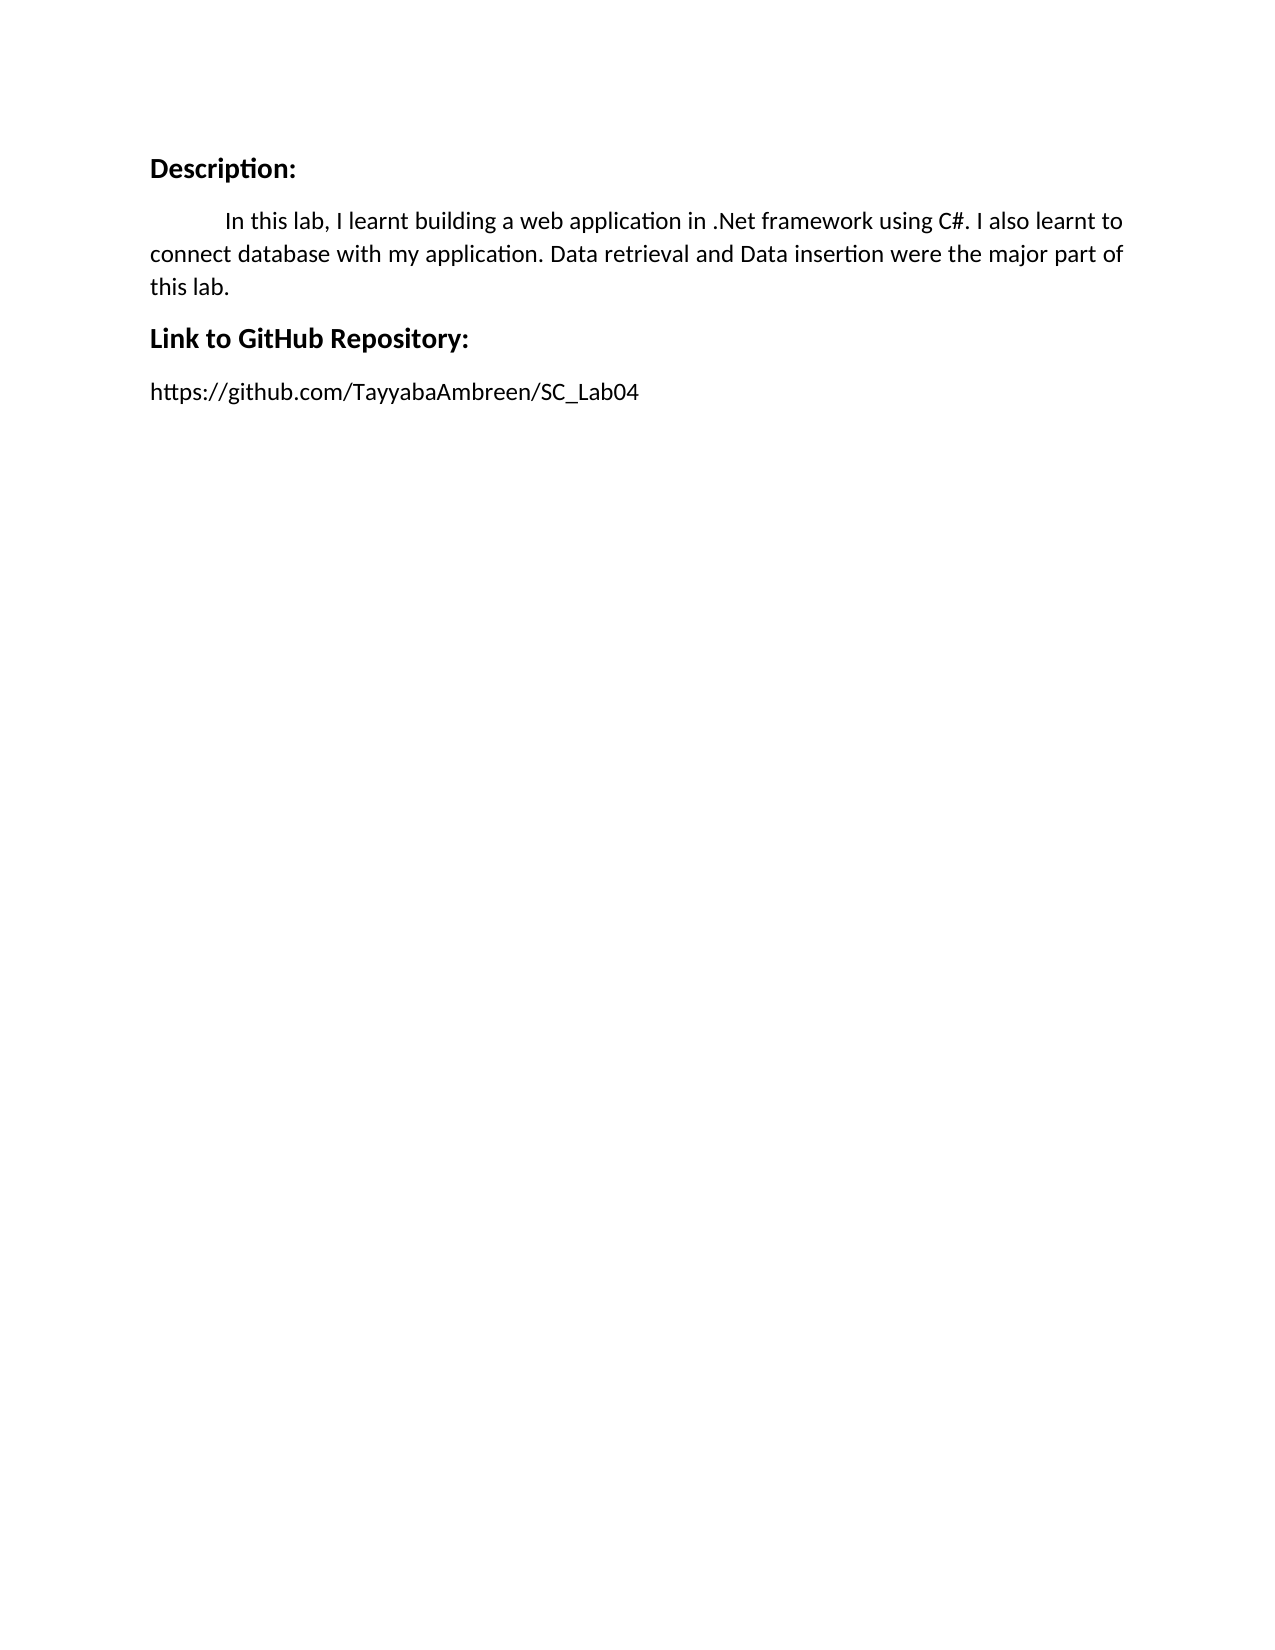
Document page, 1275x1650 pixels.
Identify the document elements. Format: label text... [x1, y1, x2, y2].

text In this lab, I learnt building a web application in .Net framework using C#. I also learnt to connect database with my application. Data retrieval and Data insertion were the major part of this lab. [150, 205, 1125, 301]
text Description: [150, 150, 1125, 186]
text https://github.com/TayyabaAmbreen/SC_Lab04 [150, 376, 1125, 406]
text Link to GitHub Repository: [150, 321, 1125, 356]
